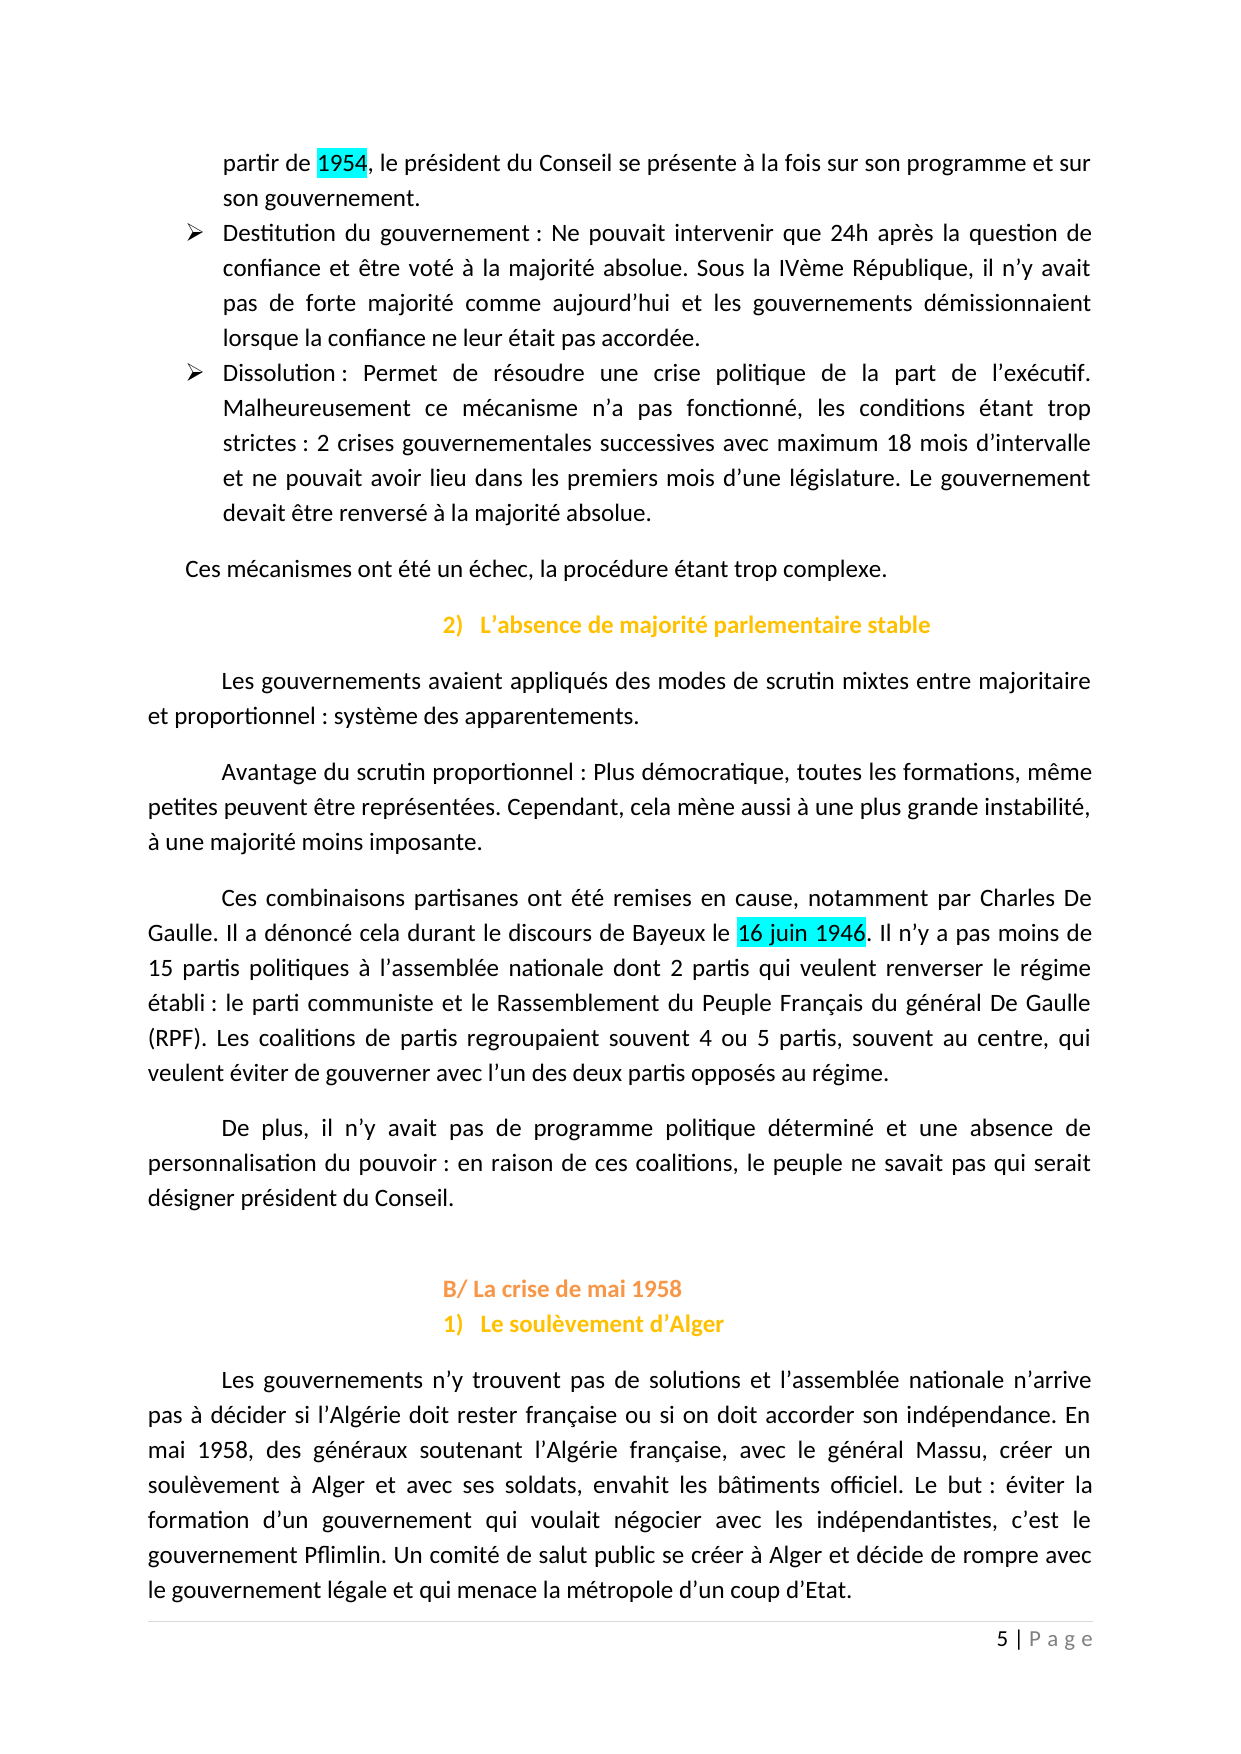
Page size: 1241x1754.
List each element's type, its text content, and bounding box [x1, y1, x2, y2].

list L’absence de majorité parlementaire stable [443, 609, 1093, 640]
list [185, 148, 1093, 213]
list Le soulèvement d’Alger [443, 1308, 1093, 1339]
text Les gouvernements n’y trouvent pas de solutions et l’assemblée nationale n’arrive pas à décider si l’Algérie doit rester française ou si on doit accorder son indépendance. En mai 1958, des généraux soutenant l’Algérie française, avec le général Massu, créer un soulèvement à Alger et avec ses soldats, envahit les bâtiments officiel. Le but : éviter la formation d’un gouvernement qui voulait négocier avec les indépendantistes, c’est le gouvernement Pflimlin. Un comité de salut public se créer à Alger et décide de rompre avec le gouvernement légale et qui menace la métropole d’un coup d’Etat. [148, 1364, 1093, 1605]
text Avantage du scrutin proportionnel : Plus démocratique, toutes les formations, même petites peuvent être représentées. Cependant, cela mène aussi à une plus grande instabilité, à une majorité moins imposante. [148, 756, 1093, 856]
text Ces combinaisons partisanes ont été remises en cause, notamment par Charles De Gaulle. Il a dénoncé cela durant le discours de Bayeux le 16 juin 1946. Il n’y a pas moins de 15 partis politiques à l’assemblée nationale dont 2 partis qui veulent renverser le régime établi : le parti communiste et le Rassemblement du Peuple Français du général De Gaulle (RPF). Les coalitions de partis regroupaient souvent 4 ou 5 partis, souvent au centre, qui veulent éviter de gouverner avec l’un des deux partis opposés au régime. [148, 882, 1093, 1087]
text Les gouvernements avaient appliqués des modes de scrutin mixtes entre majoritaire et proportionnel : système des apparentements. [148, 665, 1093, 731]
list Dissolution : Permet de résoudre une crise politique de la part de l’exécutif. Malheureusement ce mécanisme n’a pas fonctionné, les conditions étant trop strictes : 2 crises gouvernementales successives avec maximum 18 mois d’intervalle et ne pouvait avoir lieu dans les premiers mois d’une législature. Le gouvernement devait être renversé à la majorité absolue. [185, 358, 1093, 528]
text De plus, il n’y avait pas de programme politique déterminé et une absence de personnalisation du pouvoir : en raison de ces coalitions, le peuple ne savait pas qui serait désigner président du Conseil. [148, 1113, 1093, 1213]
text Ces mécanismes ont été un échec, la procédure étant trop complexe. [185, 553, 1093, 584]
list Destitution du gouvernement : Ne pouvait intervenir que 24h après la question de confiance et être voté à la majorité absolue. Sous la IVème République, il n’y avait pas de forte majorité comme aujourd’hui et les gouvernements démissionnaient lorsque la confiance ne leur était pas accordée. [185, 218, 1093, 353]
list B/ La crise de mai 1958 [443, 1273, 1093, 1304]
